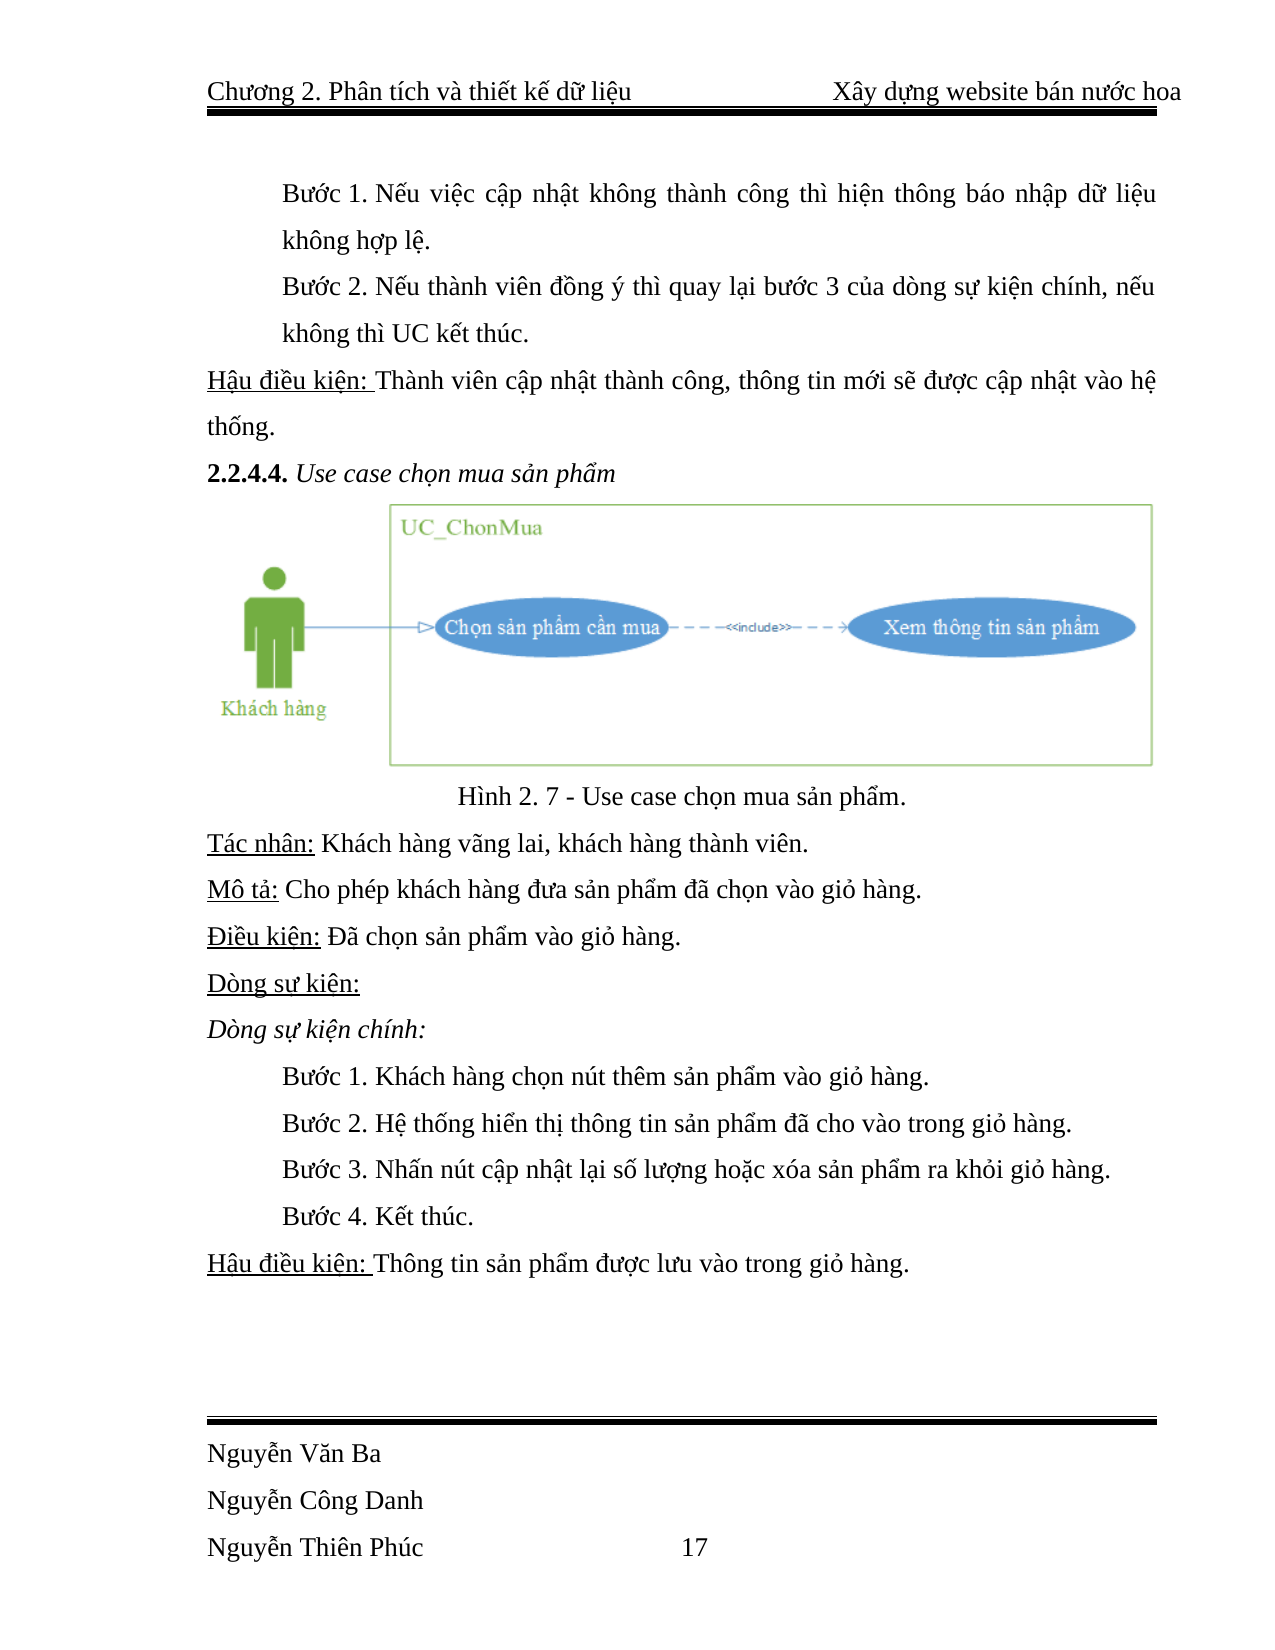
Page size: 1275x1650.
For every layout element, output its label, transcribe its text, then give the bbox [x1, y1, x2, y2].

list Nếu việc cập nhật không thành công thì hiện thông báo nhập dữ liệu không hợp lệ. [282, 177, 1157, 255]
list Nhấn nút cập nhật lại số lượng hoặc xóa sản phẩm ra khỏi giỏ hàng. [282, 1154, 1157, 1185]
text Hậu điều kiện: Thông tin sản phẩm được lưu vào trong giỏ hàng. [207, 1247, 1157, 1278]
text Dòng sự kiện: [207, 967, 1157, 998]
text Điều kiện: Đã chọn sản phẩm vào giỏ hàng. [207, 920, 1157, 951]
text Mô tả: Cho phép khách hàng đưa sản phẩm đã chọn vào giỏ hàng. [207, 874, 1157, 905]
list Kết thúc. [282, 1200, 1157, 1231]
picture [206, 503, 1157, 767]
list Khách hàng chọn nút thêm sản phẩm vào giỏ hàng. [282, 1060, 1157, 1091]
text Hậu điều kiện: Thành viên cập nhật thành công, thông tin mới sẽ được cập nhật vào hệ thống. [207, 364, 1157, 442]
list Use case chọn mua sản phẩm [207, 457, 1157, 488]
text Hình 2. 7 - Use case chọn mua sản phẩm. [207, 780, 1157, 811]
list Nếu thành viên đồng ý thì quay lại bước 3 của dòng sự kiện chính, nếu không thì UC kết thúc. [282, 271, 1157, 348]
list Hệ thống hiển thị thông tin sản phẩm đã cho vào trong giỏ hàng. [282, 1107, 1157, 1138]
text Tác nhân: Khách hàng vãng lai, khách hàng thành viên. [207, 827, 1157, 858]
text Dòng sự kiện chính: [207, 1014, 1157, 1045]
